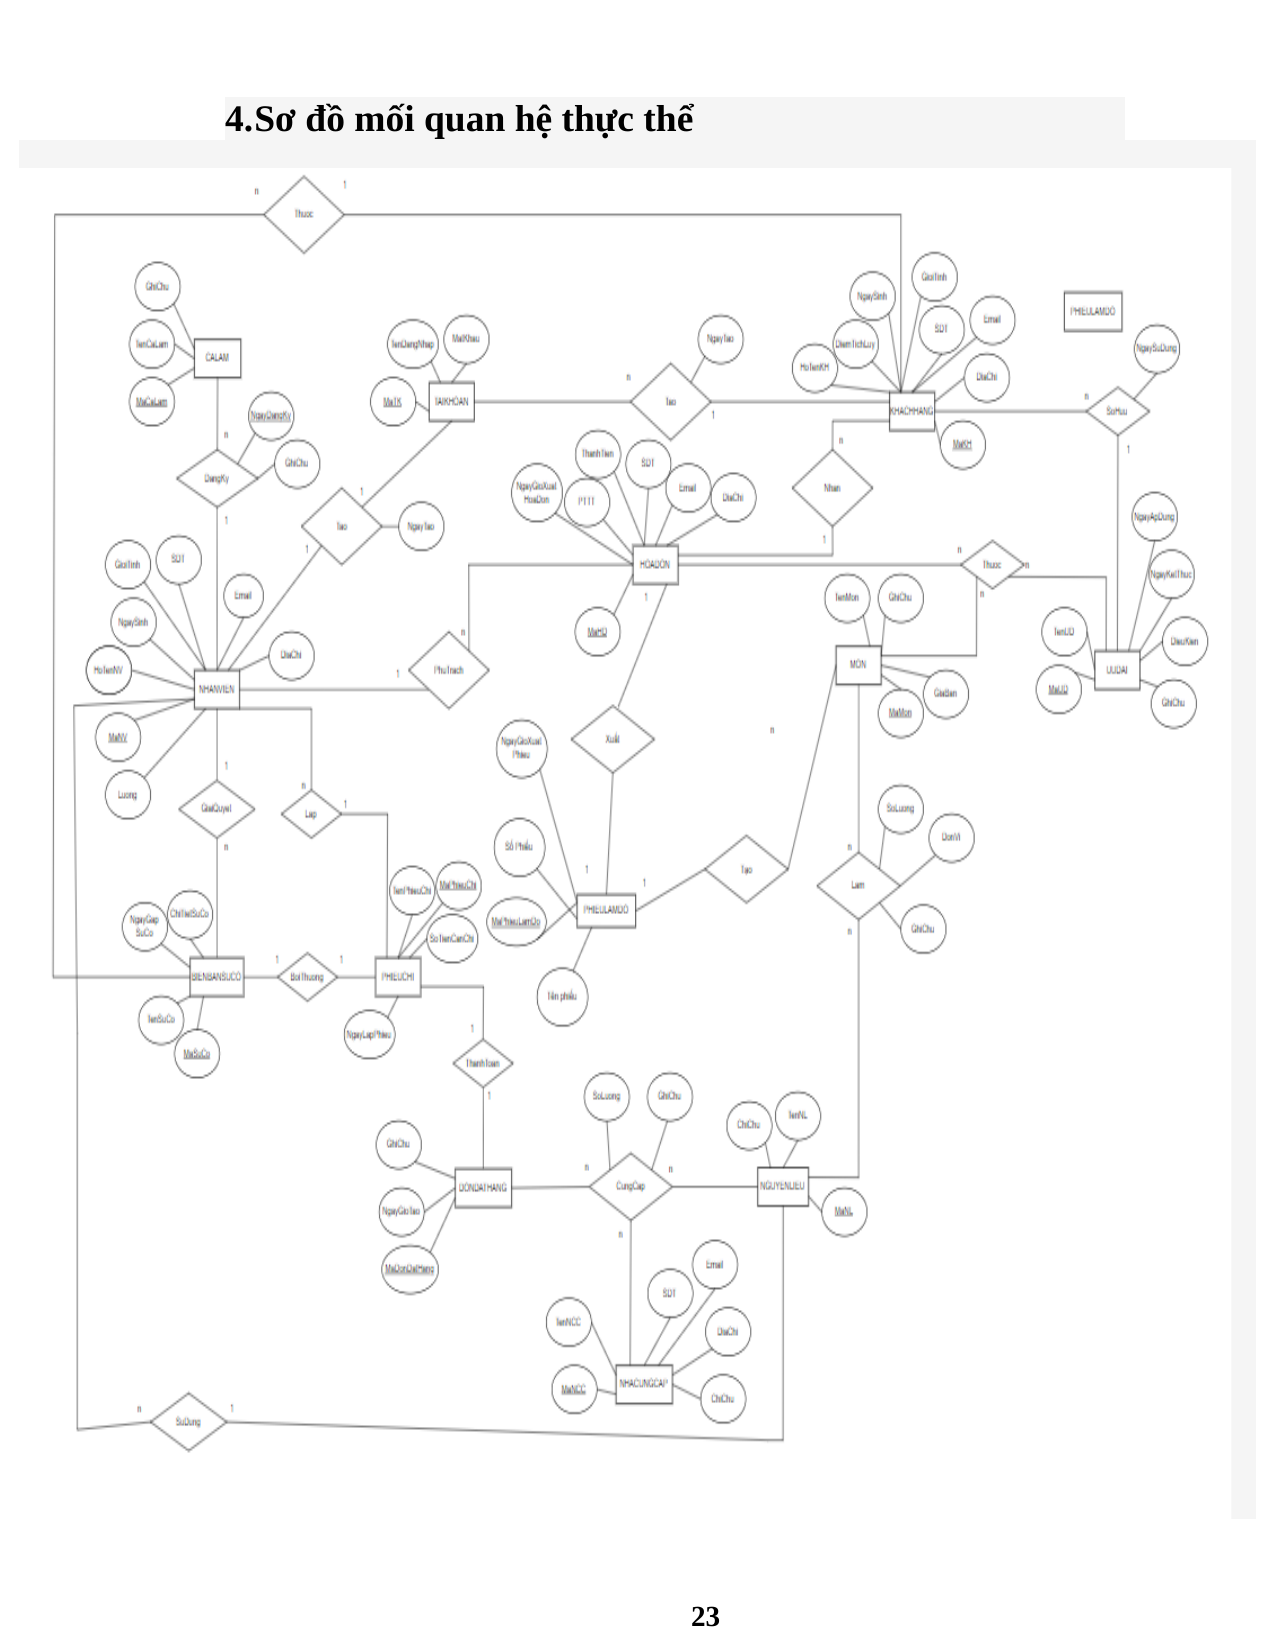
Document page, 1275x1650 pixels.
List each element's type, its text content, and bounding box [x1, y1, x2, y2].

picture [18, 168, 1232, 1520]
list Sơ đồ mối quan hệ thực thể [225, 97, 1125, 140]
